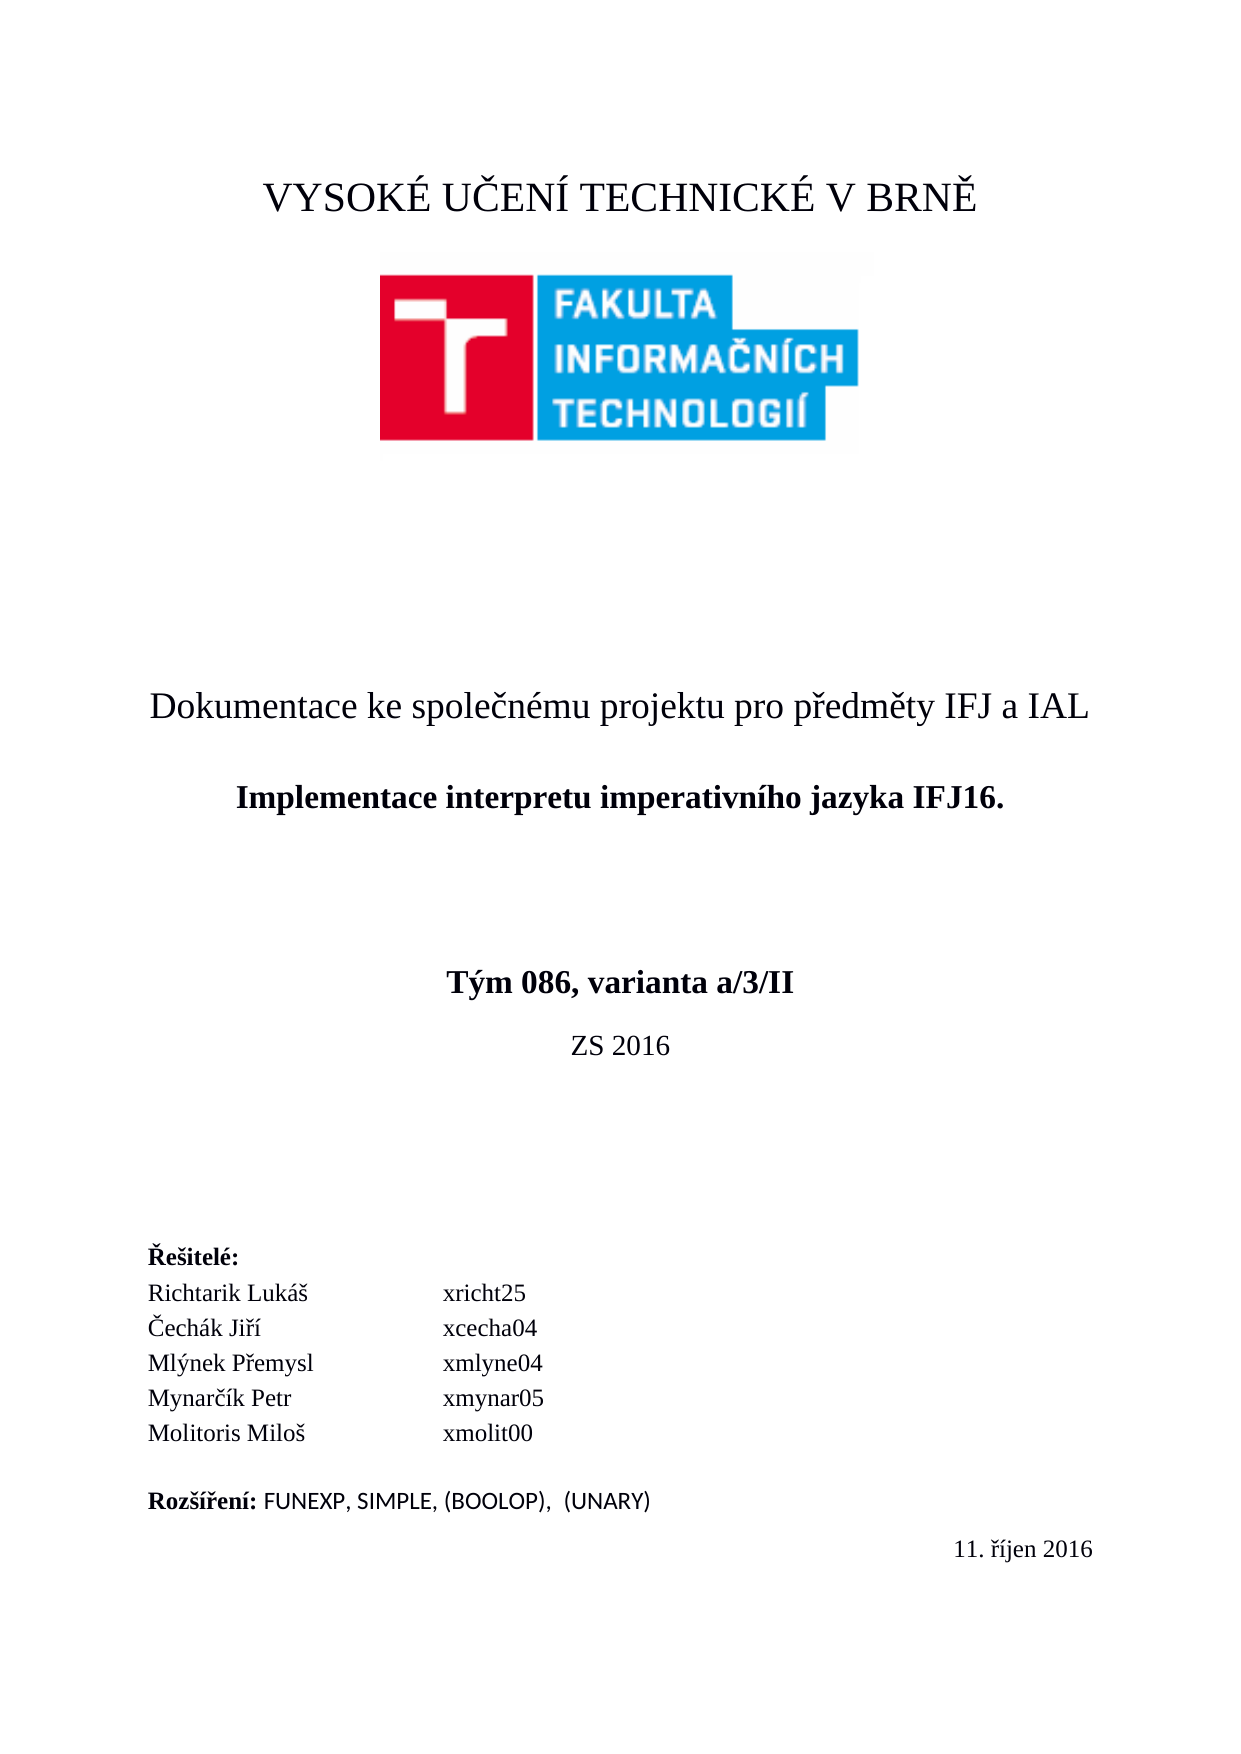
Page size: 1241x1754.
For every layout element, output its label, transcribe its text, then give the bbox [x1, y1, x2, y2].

picture [380, 252, 878, 469]
subtitle ZS 2016 [148, 1028, 1093, 1062]
subtitle VYSOKÉ UČENÍ TECHNICKÉ V BRNĚ [148, 173, 1093, 221]
subtitle Řešitelé: [148, 1242, 1093, 1271]
subtitle Dokumentace ke společnému projektu pro předměty IFJ a IAL [148, 684, 1093, 727]
text 11. říjen 2016 [148, 1534, 1093, 1563]
subtitle Tým 086, varianta a/3/II [148, 962, 1093, 1000]
subtitle Implementace interpretu imperativního jazyka IFJ16. [148, 777, 1093, 815]
subtitle Mlýnek Přemysl xmlyne04 [148, 1348, 1093, 1377]
text Rozšíření: FUNEXP, SIMPLE, (BOOLOP), (UNARY) [148, 1485, 1093, 1515]
subtitle Mynarčík Petr xmynar05 [148, 1383, 1093, 1412]
subtitle Čechák Jiří xcecha04 [148, 1313, 1093, 1342]
subtitle Richtarik Lukáš xricht25 [148, 1278, 1093, 1306]
subtitle Molitoris Miloš xmolit00 [148, 1418, 1093, 1447]
